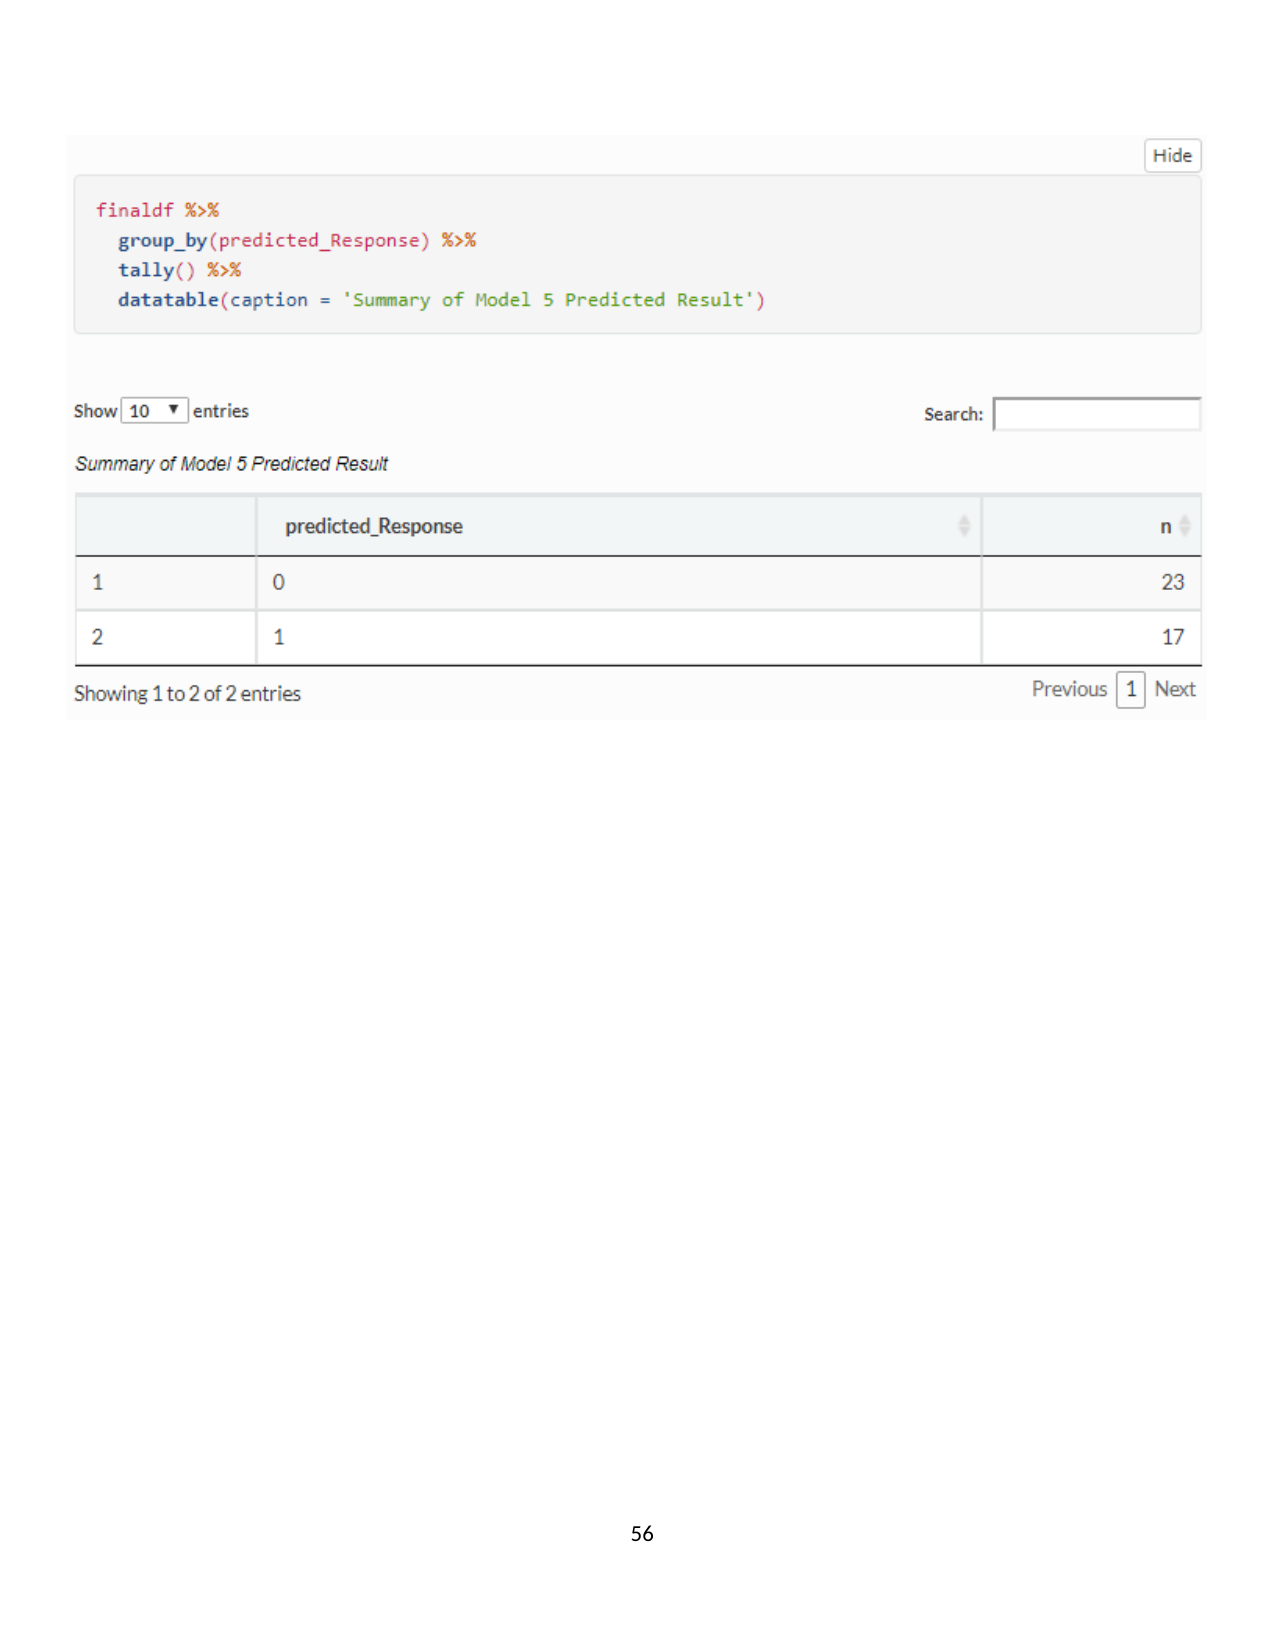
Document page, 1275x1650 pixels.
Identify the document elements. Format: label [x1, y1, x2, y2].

picture [66, 135, 1207, 720]
